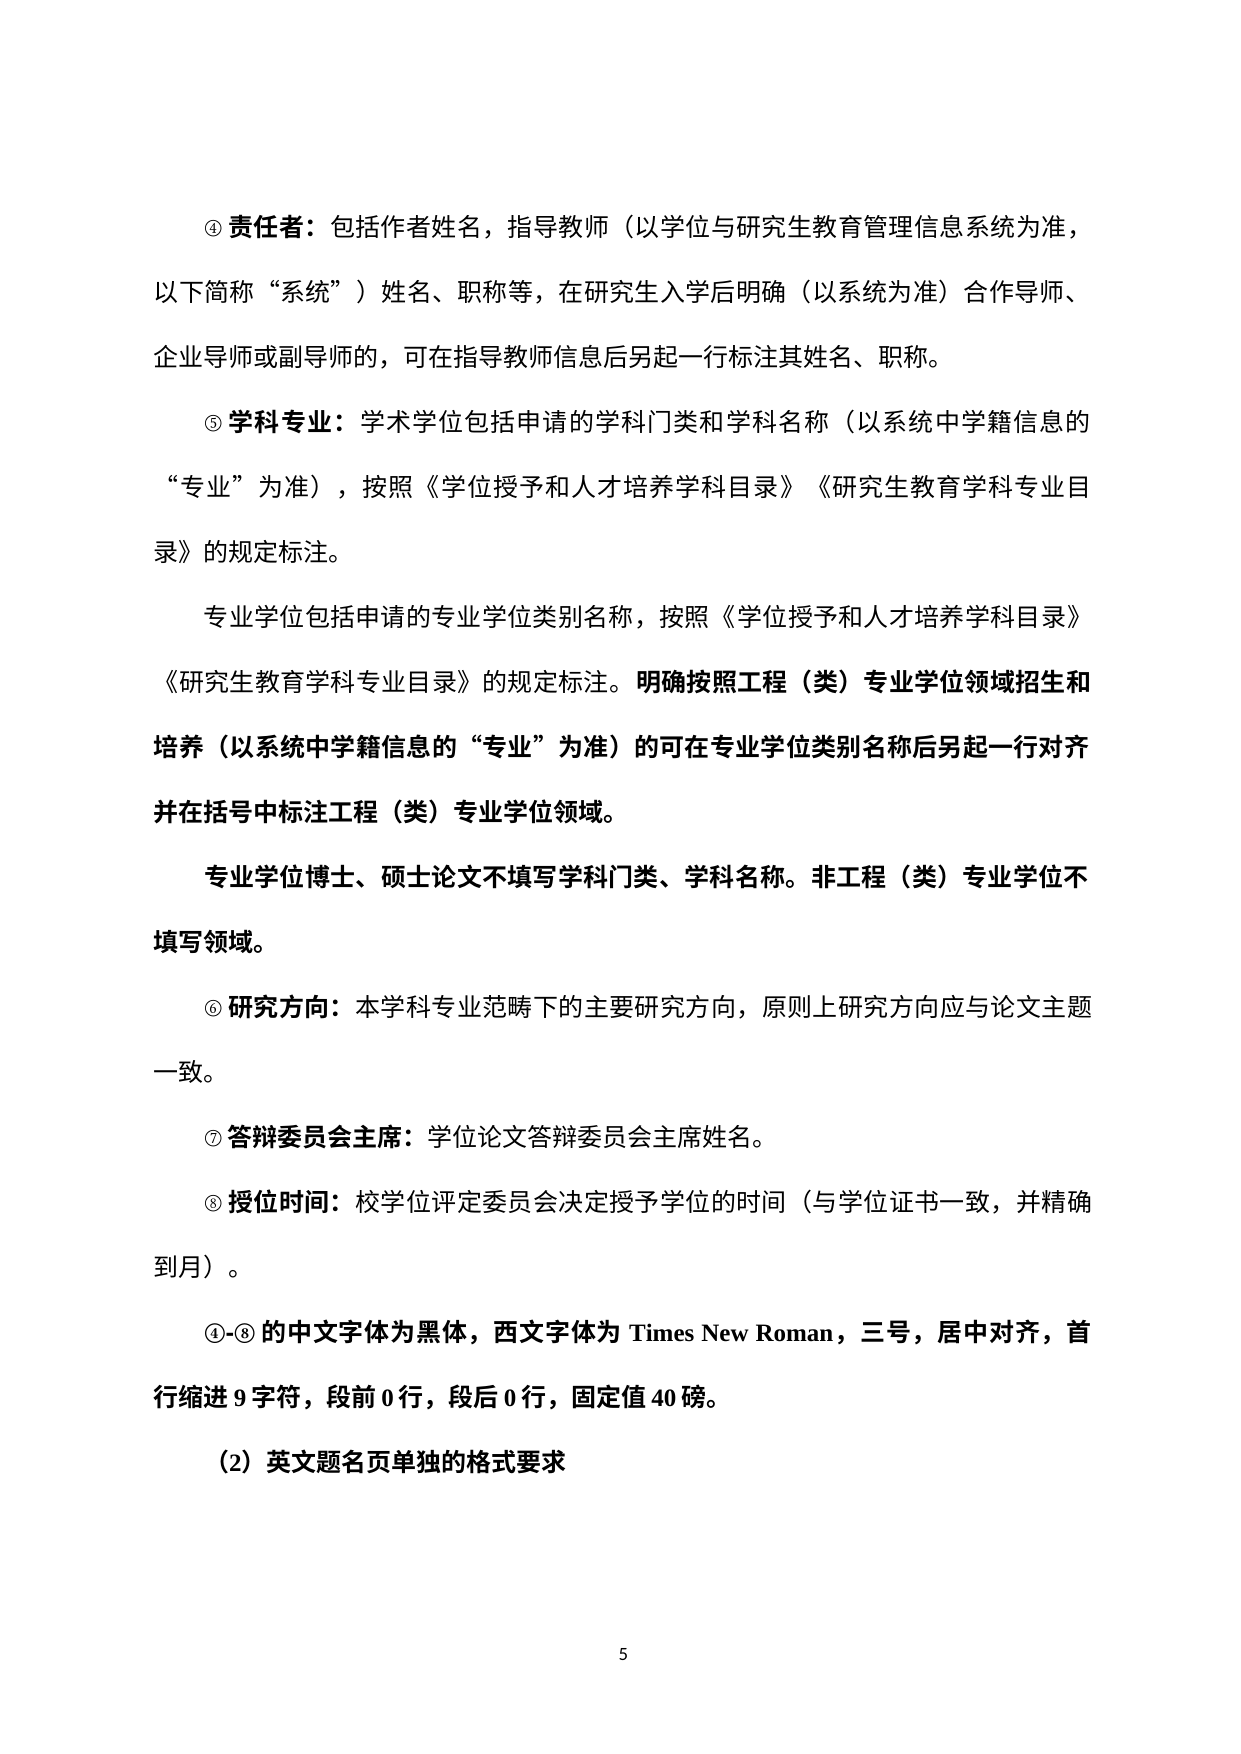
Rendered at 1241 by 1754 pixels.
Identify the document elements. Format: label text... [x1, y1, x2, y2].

list ⑥研究方向：本学科专业范畴下的主要研究方向，原则上研究方向应与论文主题一致。 [154, 973, 1092, 1103]
list ④责任者：包括作者姓名，指导教师（以学位与研究生教育管理信息系统为准，以下简称“系统”）姓名、职称等，在研究生入学后明确（以系统为准）合作导师、企业导师或副导师的，可在指导教师信息后另起一行标注其姓名、职称。 [154, 193, 1092, 388]
list ④-⑧的中文字体为黑体，西文字体为Times New Roman，三号，居中对齐，首行缩进9字符，段前0行，段后0行，固定值40磅。 [154, 1298, 1092, 1428]
list ⑦答辩委员会主席：学位论文答辩委员会主席姓名。 [154, 1103, 1092, 1168]
text 专业学位包括申请的专业学位类别名称，按照《学位授予和人才培养学科目录》《研究生教育学科专业目录》的规定标注。明确按照工程（类）专业学位领域招生和培养（以系统中学籍信息的“专业”为准）的可在专业学位类别名称后另起一行对齐并在括号中标注工程（类）专业学位领域。 [154, 583, 1092, 843]
text 专业学位博士、硕士论文不填写学科门类、学科名称。非工程（类）专业学位不填写领域。 [154, 843, 1092, 973]
list ⑤学科专业：学术学位包括申请的学科门类和学科名称（以系统中学籍信息的“专业”为准），按照《学位授予和人才培养学科目录》《研究生教育学科专业目录》的规定标注。 [154, 388, 1092, 583]
list ⑧授位时间：校学位评定委员会决定授予学位的时间（与学位证书一致，并精确到月）。 [154, 1168, 1092, 1298]
list （2）英文题名页单独的格式要求 [154, 1428, 1092, 1493]
